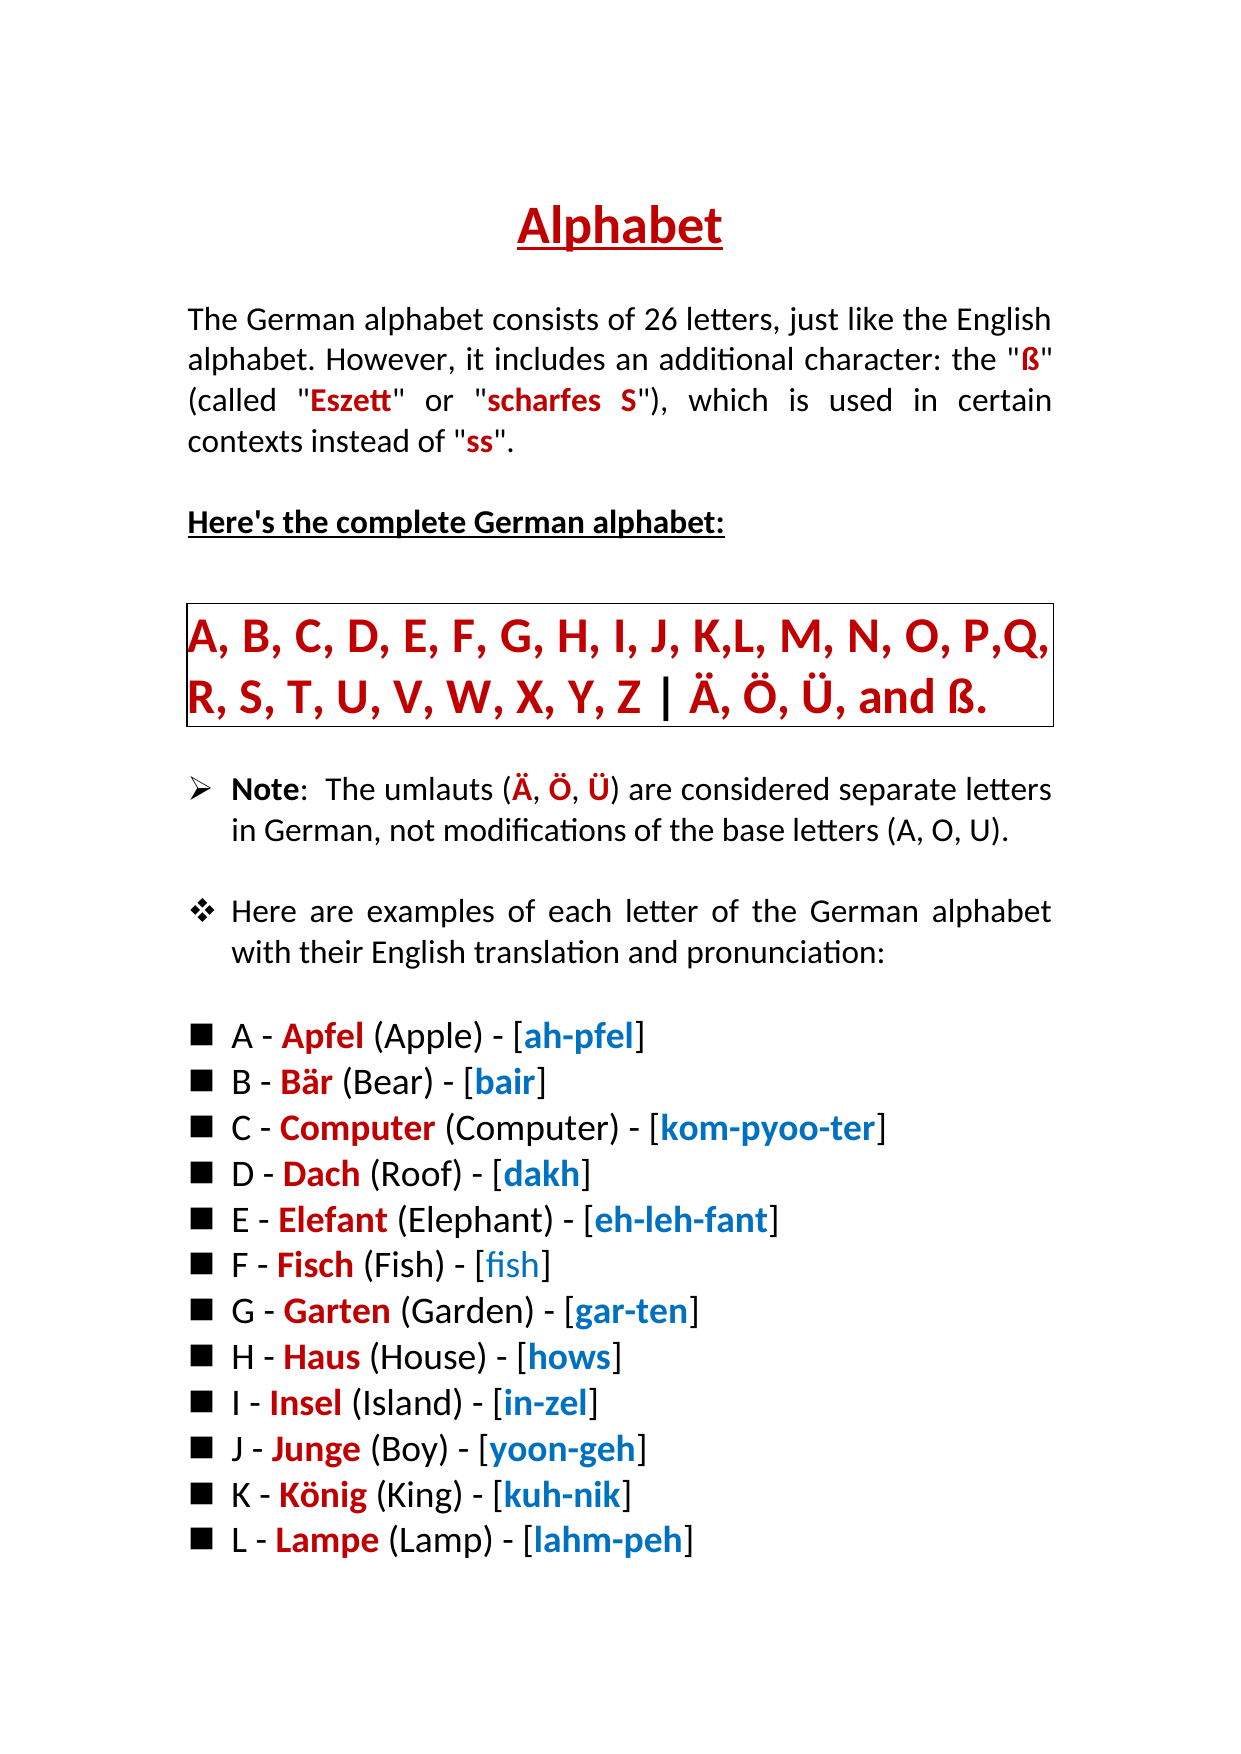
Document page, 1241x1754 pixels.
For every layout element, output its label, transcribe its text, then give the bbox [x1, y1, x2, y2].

text Alphabet [187, 191, 1053, 257]
list F - Fisch (Fish) - [fish] [187, 1241, 1053, 1287]
list J - Junge (Boy) - [yoon-geh] [187, 1425, 1053, 1471]
list Note: The umlauts (Ä, Ö, Ü) are considered separate letters in German, not modifications of the base letters (A, O, U). [187, 768, 1053, 849]
list E - Elefant (Elephant) - [eh-leh-fant] [187, 1196, 1053, 1241]
list C - Computer (Computer) - [kom-pyoo-ter] [187, 1104, 1053, 1150]
text The German alphabet consists of 26 letters, just like the English alphabet. However, it includes an additional character: the "ß" (called "Eszett" or "scharfes S"), which is used in certain contexts instead of "ss". [187, 298, 1053, 461]
list L - Lampe (Lamp) - [lahm-peh] [187, 1516, 1053, 1562]
list G - Garten (Garden) - [gar-ten] [187, 1287, 1053, 1333]
list A - Apfel (Apple) - [ah-pfel] [187, 1012, 1053, 1058]
list D - Dach (Roof) - [dakh] [187, 1150, 1053, 1196]
list B - Bär (Bear) - [bair] [187, 1058, 1053, 1104]
text A, B, C, D, E, F, G, H, I, J, K,L, M, N, O, P,Q, R, S, T, U, V, W, X, Y, Z | Ä, Ö, Ü, and ß. [188, 604, 1053, 726]
list Here are examples of each letter of the German alphabet with their English translation and pronunciation: [187, 890, 1053, 972]
list H - Haus (House) - [hows] [187, 1333, 1053, 1379]
list I - Insel (Island) - [in-zel] [187, 1379, 1053, 1425]
text Here's the complete German alphabet: [187, 501, 1053, 542]
list K - König (King) - [kuh-nik] [187, 1471, 1053, 1516]
